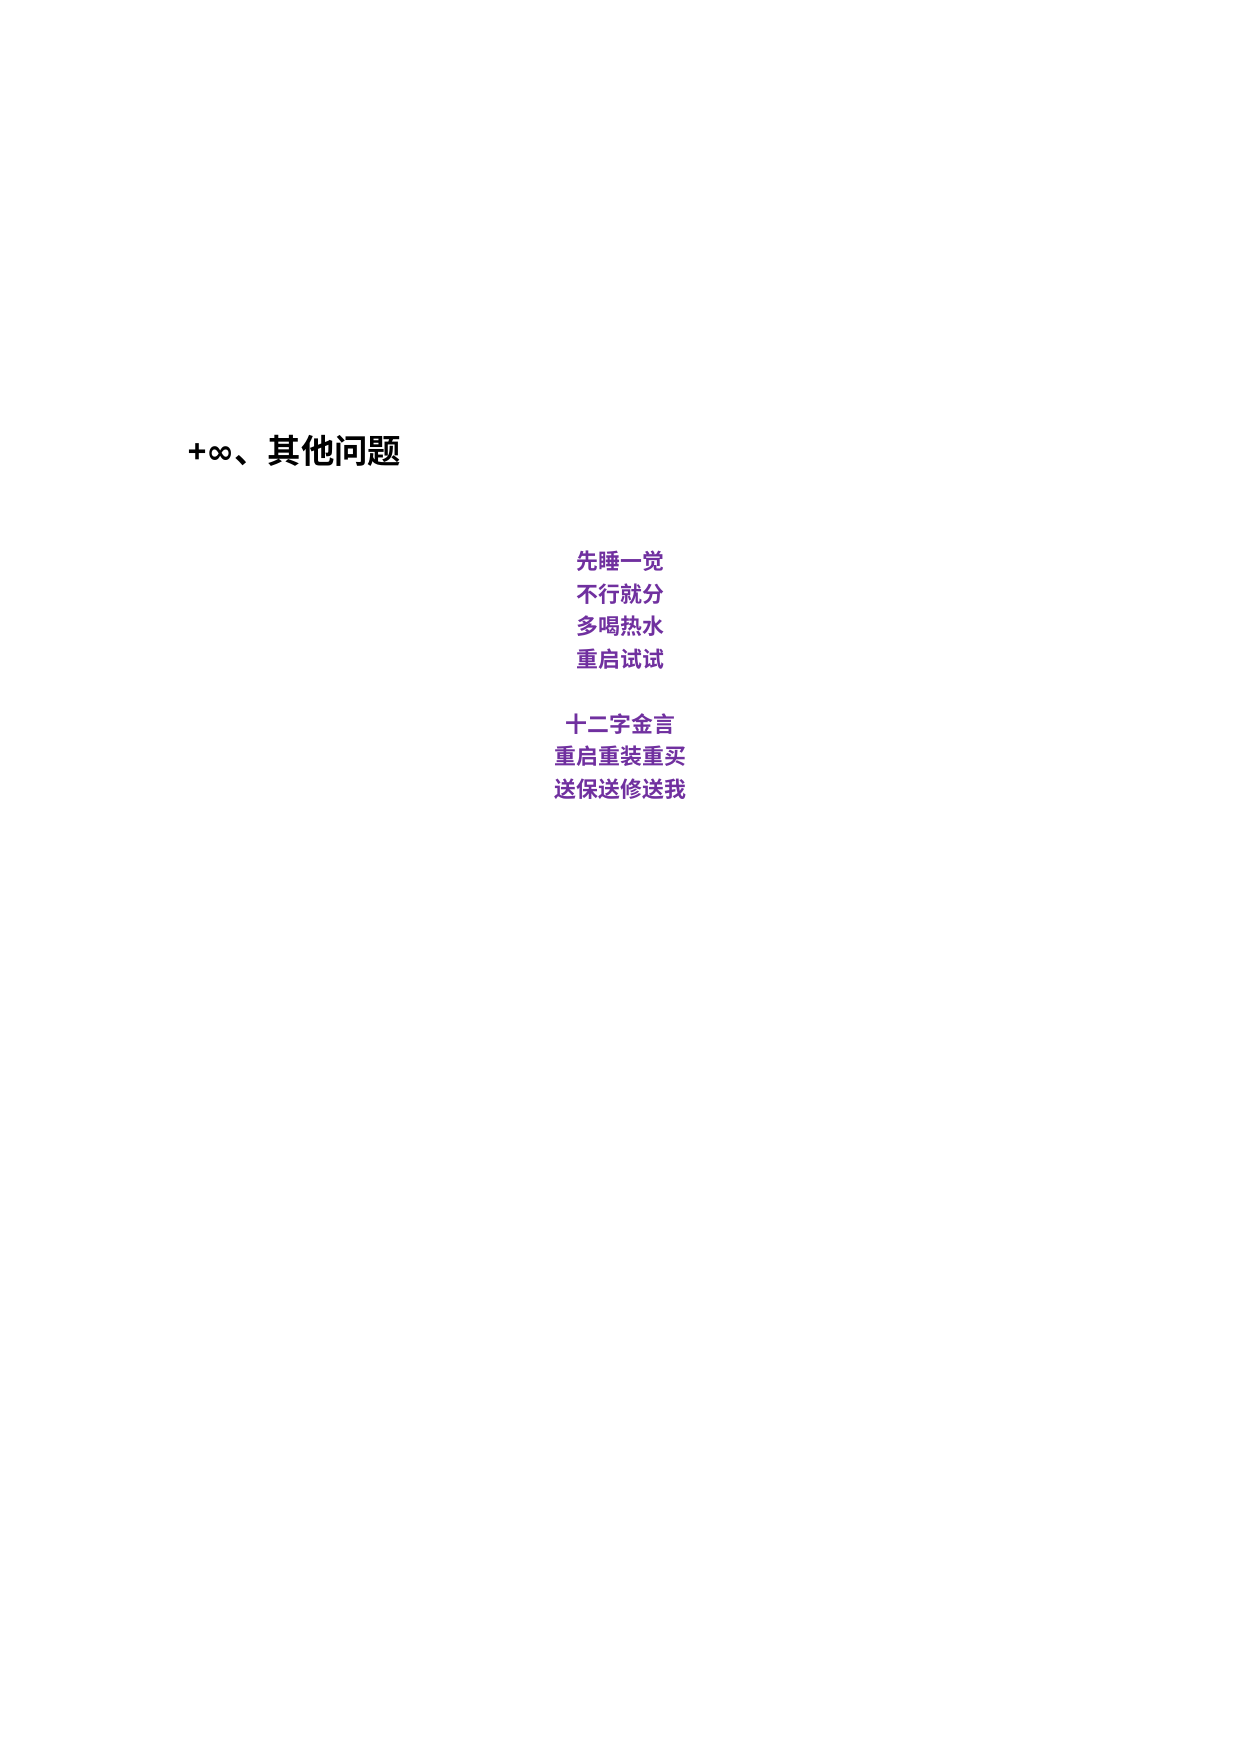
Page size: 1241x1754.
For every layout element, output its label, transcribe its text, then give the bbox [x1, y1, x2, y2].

text 先睡一觉 [187, 544, 1053, 576]
text 多喝热水 [187, 609, 1053, 641]
text 重启试试 [187, 641, 1053, 674]
text 重启重装重买 [187, 739, 1053, 771]
text 送保送修送我 [187, 771, 1053, 804]
subtitle +∞、其他问题 [187, 417, 1053, 482]
text 十二字金言 [187, 706, 1053, 739]
text 不行就分 [187, 576, 1053, 609]
